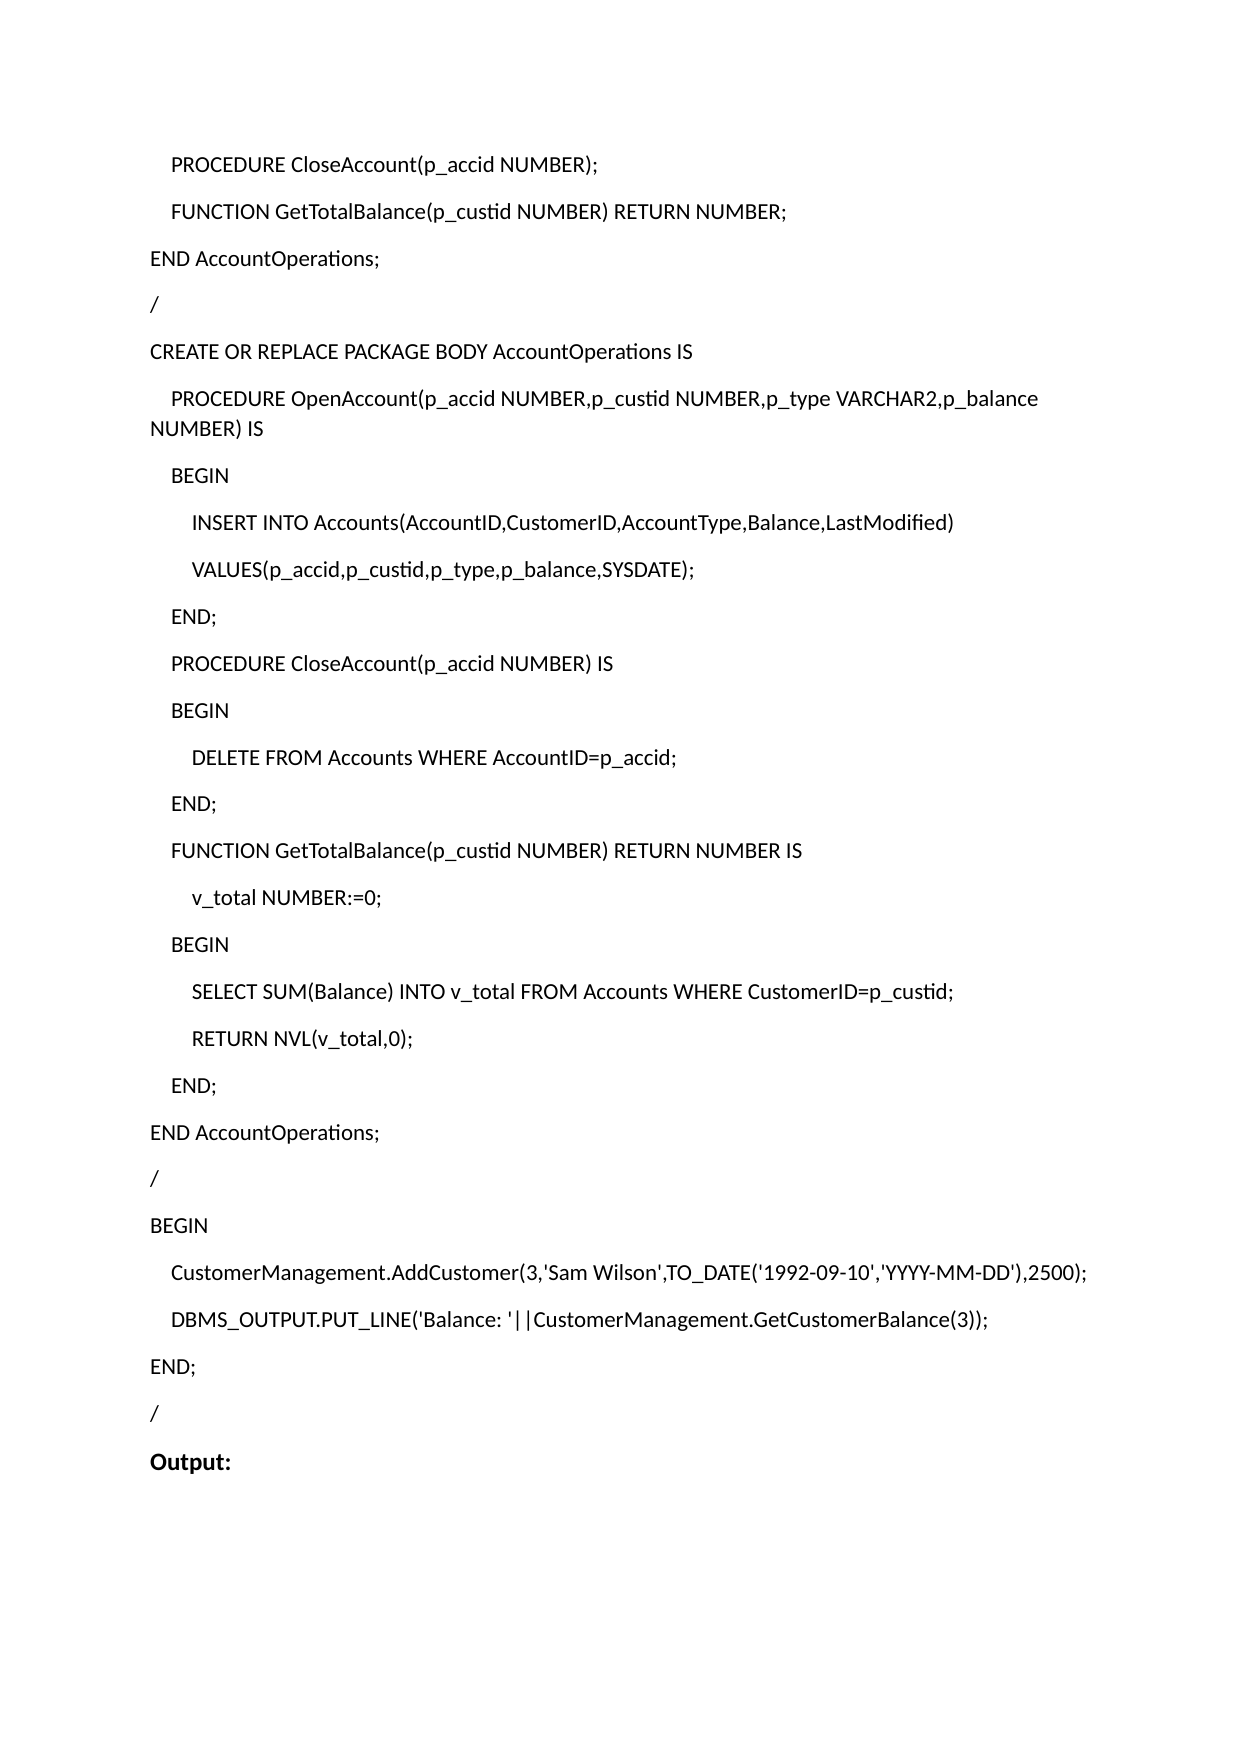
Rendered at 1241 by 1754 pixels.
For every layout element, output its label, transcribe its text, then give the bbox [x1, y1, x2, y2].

text BEGIN [150, 1211, 1090, 1239]
text BEGIN [150, 930, 1090, 958]
text INSERT INTO Accounts(AccountID,CustomerID,AccountType,Balance,LastModified) [150, 508, 1090, 536]
text PROCEDURE CloseAccount(p_accid NUMBER) IS [150, 649, 1090, 677]
text PROCEDURE CloseAccount(p_accid NUMBER); [150, 150, 1090, 178]
text FUNCTION GetTotalBalance(p_custid NUMBER) RETURN NUMBER IS [150, 836, 1090, 864]
text BEGIN [150, 461, 1090, 489]
text / [150, 291, 1090, 319]
text RETURN NVL(v_total,0); [150, 1024, 1090, 1052]
text DBMS_OUTPUT.PUT_LINE('Balance: '||CustomerManagement.GetCustomerBalance(3)); [150, 1305, 1090, 1333]
text PROCEDURE OpenAccount(p_accid NUMBER,p_custid NUMBER,p_type VARCHAR2,p_balance NUMBER) IS [150, 384, 1090, 443]
text END; [150, 602, 1090, 630]
text END AccountOperations; [150, 1118, 1090, 1146]
text DELETE FROM Accounts WHERE AccountID=p_accid; [150, 743, 1090, 771]
text / [150, 1399, 1090, 1427]
text END; [150, 789, 1090, 818]
text CREATE OR REPLACE PACKAGE BODY AccountOperations IS [150, 337, 1090, 366]
text CustomerManagement.AddCustomer(3,'Sam Wilson',TO_DATE('1992-09-10','YYYY-MM-DD'),2500); [150, 1258, 1090, 1286]
text Output: [150, 1446, 1090, 1476]
text / [150, 1164, 1090, 1193]
text v_total NUMBER:=0; [150, 883, 1090, 911]
text END; [150, 1352, 1090, 1380]
text VALUES(p_accid,p_custid,p_type,p_balance,SYSDATE); [150, 555, 1090, 583]
text SELECT SUM(Balance) INTO v_total FROM Accounts WHERE CustomerID=p_custid; [150, 977, 1090, 1005]
text FUNCTION GetTotalBalance(p_custid NUMBER) RETURN NUMBER; [150, 197, 1090, 225]
text BEGIN [150, 696, 1090, 724]
text END AccountOperations; [150, 244, 1090, 272]
text END; [150, 1071, 1090, 1099]
